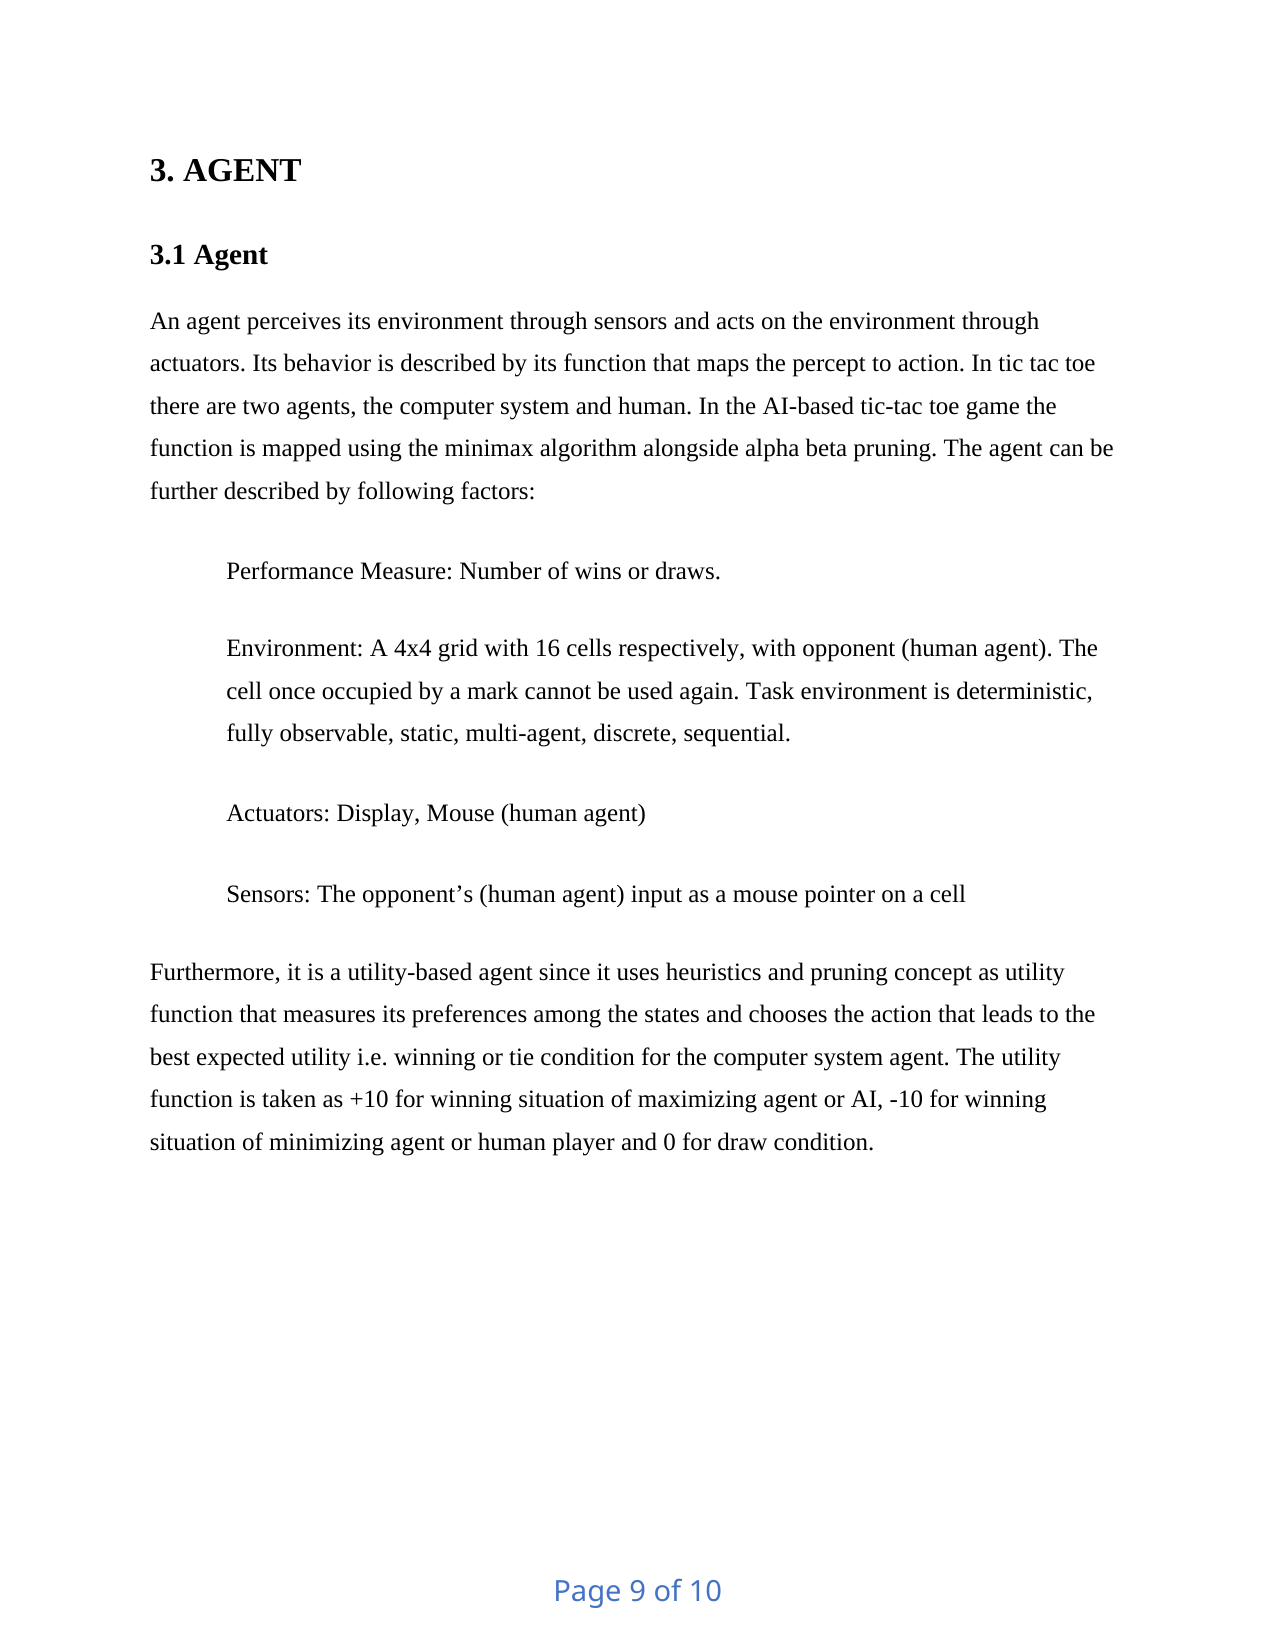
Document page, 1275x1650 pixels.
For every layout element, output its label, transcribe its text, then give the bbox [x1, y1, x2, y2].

subtitle 3. AGENT [149, 150, 1125, 188]
text Environment: A 4x4 grid with 16 cells respectively, with opponent (human agent). The cell once occupied by a mark cannot be used again. Task environment is deterministic, fully observable, static, multi-agent, discrete, sequential. [226, 633, 1125, 747]
text Sensors: The opponent’s (human agent) input as a mouse pointer on a cell [226, 879, 1125, 908]
text Furthermore, it is a utility-based agent since it uses heuristics and pruning concept as utility function that measures its preferences among the states and chooses the action that leads to the best expected utility i.e. winning or tie condition for the computer system agent. The utility function is taken as +10 for winning situation of maximizing agent or AI, -10 for winning situation of minimizing agent or human player and 0 for draw condition. [149, 957, 1125, 1156]
text Actuators: Display, Mouse (human agent) [226, 798, 1125, 827]
text An agent perceives its environment through sensors and acts on the environment through actuators. Its behavior is described by its function that maps the percept to action. In tic tac toe there are two agents, the computer system and human. In the AI-based tic-tac toe game the function is mapped using the minimax algorithm alongside alpha beta pruning. The agent can be further described by following factors: [149, 306, 1125, 504]
text Performance Measure: Number of wins or draws. [226, 556, 1125, 584]
subtitle 3.1 Agent [149, 237, 1125, 271]
